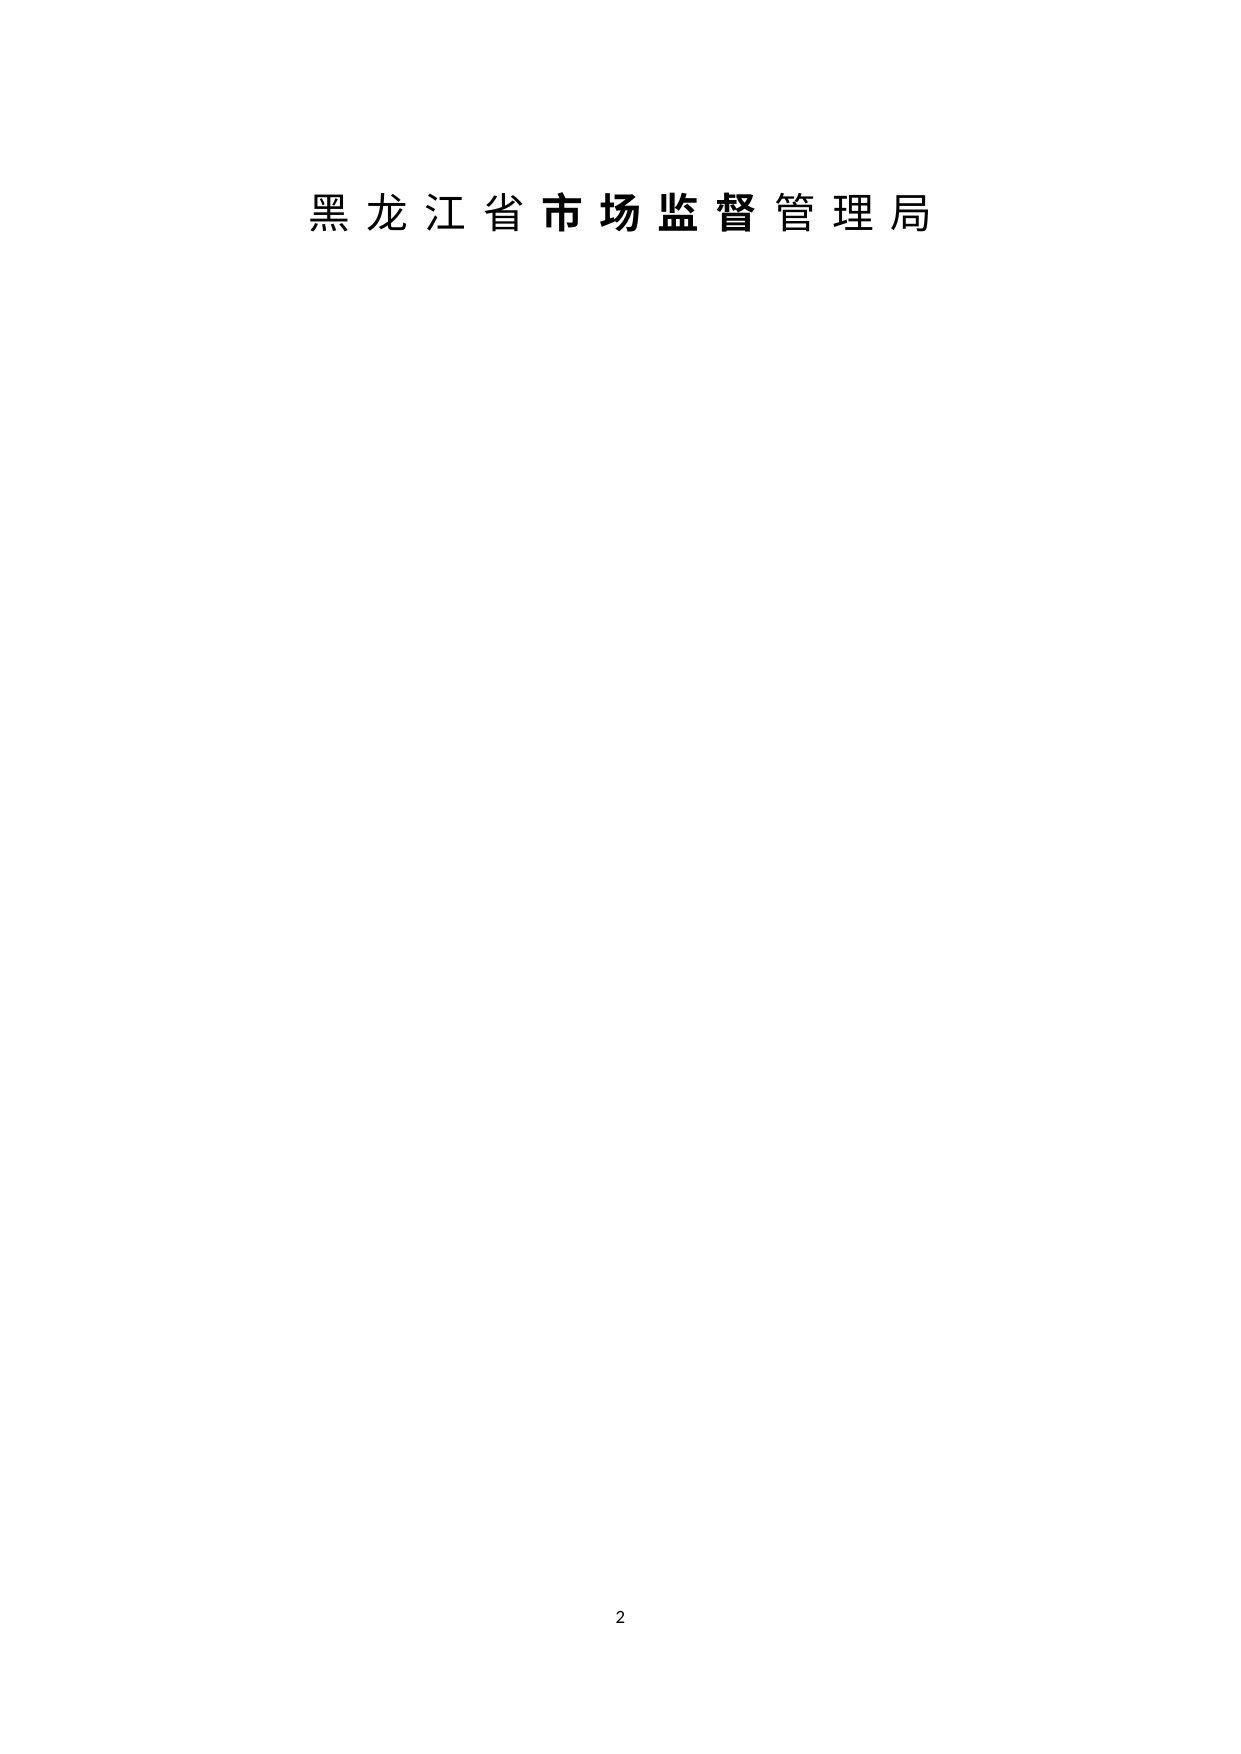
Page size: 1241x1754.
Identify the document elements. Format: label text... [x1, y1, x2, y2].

text 黑龙江省市场监督管理局 [308, 178, 932, 243]
